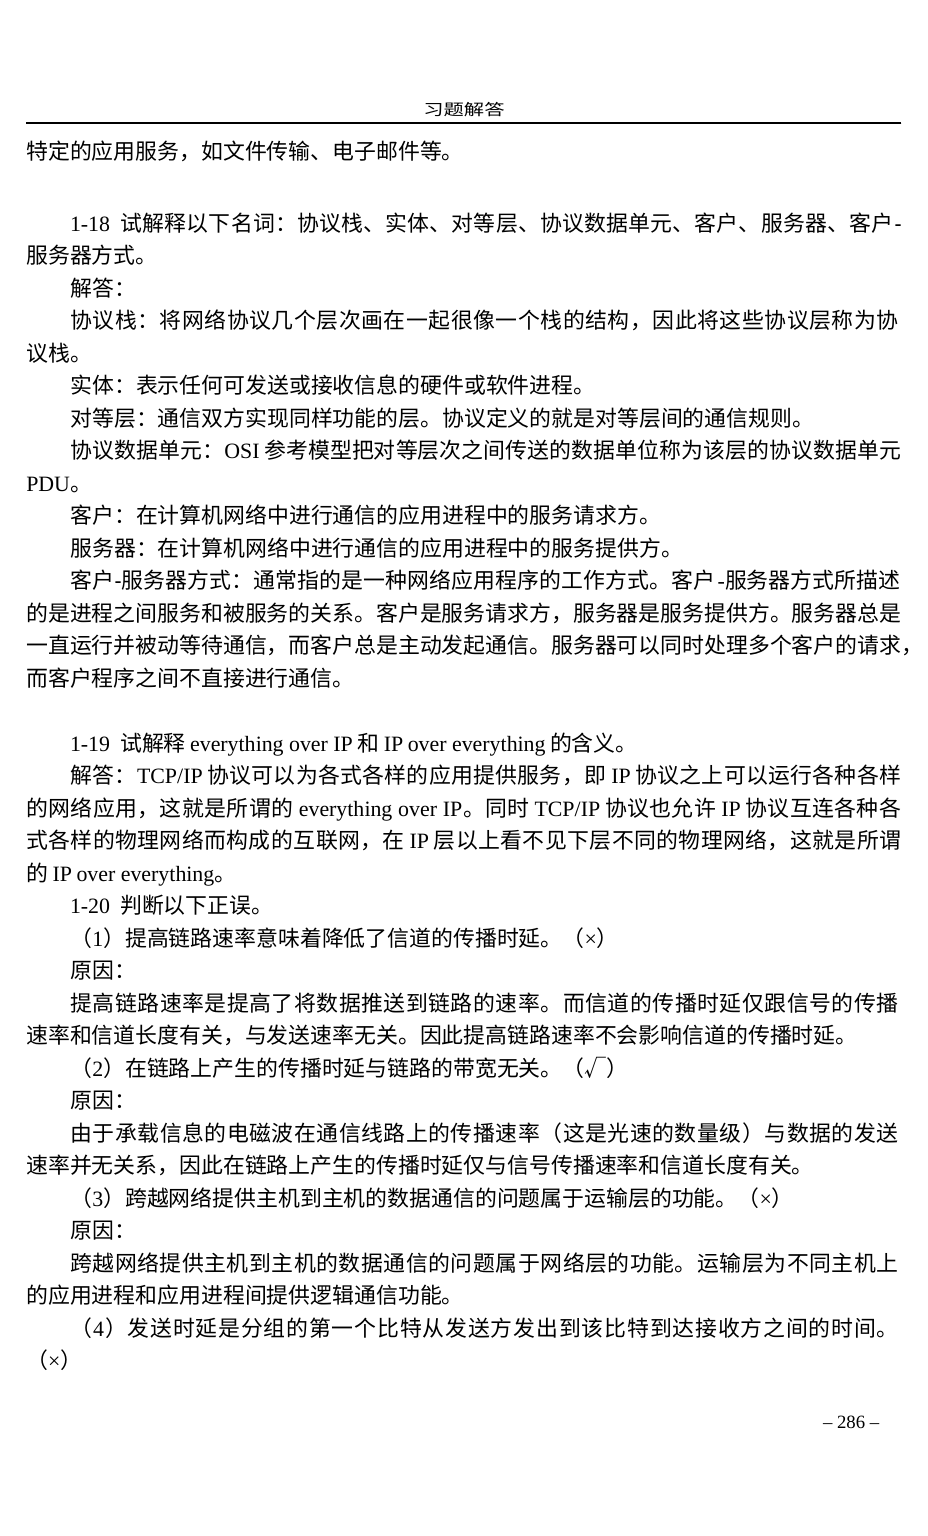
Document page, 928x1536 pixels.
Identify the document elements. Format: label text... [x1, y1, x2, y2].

text 服务器：在计算机网络中进行通信的应用进程中的服务提供方。 [26, 530, 901, 563]
text 提高链路速率是提高了将数据推送到链路的速率。而信道的传播时延仅跟信号的传播速率和信道长度有关，与发送速率无关。因此提高链路速率不会影响信道的传播时延。 [26, 985, 901, 1050]
list 判断以下正误。 [26, 888, 901, 920]
text （1）提高链路速率意味着降低了信道的传播时延。（×） [26, 920, 901, 953]
text （4）发送时延是分组的第一个比特从发送方发出到该比特到达接收方之间的时间。（×） [26, 1310, 901, 1375]
text 由于承载信息的电磁波在通信线路上的传播速率（这是光速的数量级）与数据的发送速率并无关系，因此在链路上产生的传播时延仅与信号传播速率和信道长度有关。 [26, 1115, 901, 1180]
text 协议栈：将网络协议几个层次画在一起很像一个栈的结构，因此将这些协议层称为协议栈。 [26, 303, 901, 368]
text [26, 134, 901, 166]
text 跨越网络提供主机到主机的数据通信的问题属于网络层的功能。运输层为不同主机上的应用进程和应用进程间提供逻辑通信功能。 [26, 1245, 901, 1310]
text 原因： [26, 1083, 901, 1115]
text （2）在链路上产生的传播时延与链路的带宽无关。（√） [26, 1050, 901, 1083]
list 试解释everything over IP和IP over everything的含义。 [26, 725, 901, 758]
text 对等层：通信双方实现同样功能的层。协议定义的就是对等层间的通信规则。 [26, 400, 901, 433]
text 原因： [26, 953, 901, 985]
text 实体：表示任何可发送或接收信息的硬件或软件进程。 [26, 368, 901, 400]
text 解答：TCP/IP协议可以为各式各样的应用提供服务，即IP协议之上可以运行各种各样的网络应用，这就是所谓的everything over IP。同时TCP/IP协议也允许IP协议互连各种各式各样的物理网络而构成的互联网，在IP层以上看不见下层不同的物理网络，这就是所谓的IP over everything。 [26, 758, 901, 888]
list 试解释以下名词：协议栈、实体、对等层、协议数据单元、客户、服务器、客户-服务器方式。 [26, 205, 901, 270]
text 协议数据单元：OSI参考模型把对等层次之间传送的数据单位称为该层的协议数据单元PDU。 [26, 433, 901, 498]
text 解答： [26, 270, 901, 303]
text 原因： [26, 1213, 901, 1245]
text （3）跨越网络提供主机到主机的数据通信的问题属于运输层的功能。（×） [26, 1180, 901, 1213]
text 客户-服务器方式：通常指的是一种网络应用程序的工作方式。客户-服务器方式所描述的是进程之间服务和被服务的关系。客户是服务请求方，服务器是服务提供方。服务器总是一直运行并被动等待通信，而客户总是主动发起通信。服务器可以同时处理多个客户的请求，而客户程序之间不直接进行通信。 [26, 563, 901, 693]
text 客户：在计算机网络中进行通信的应用进程中的服务请求方。 [26, 498, 901, 530]
